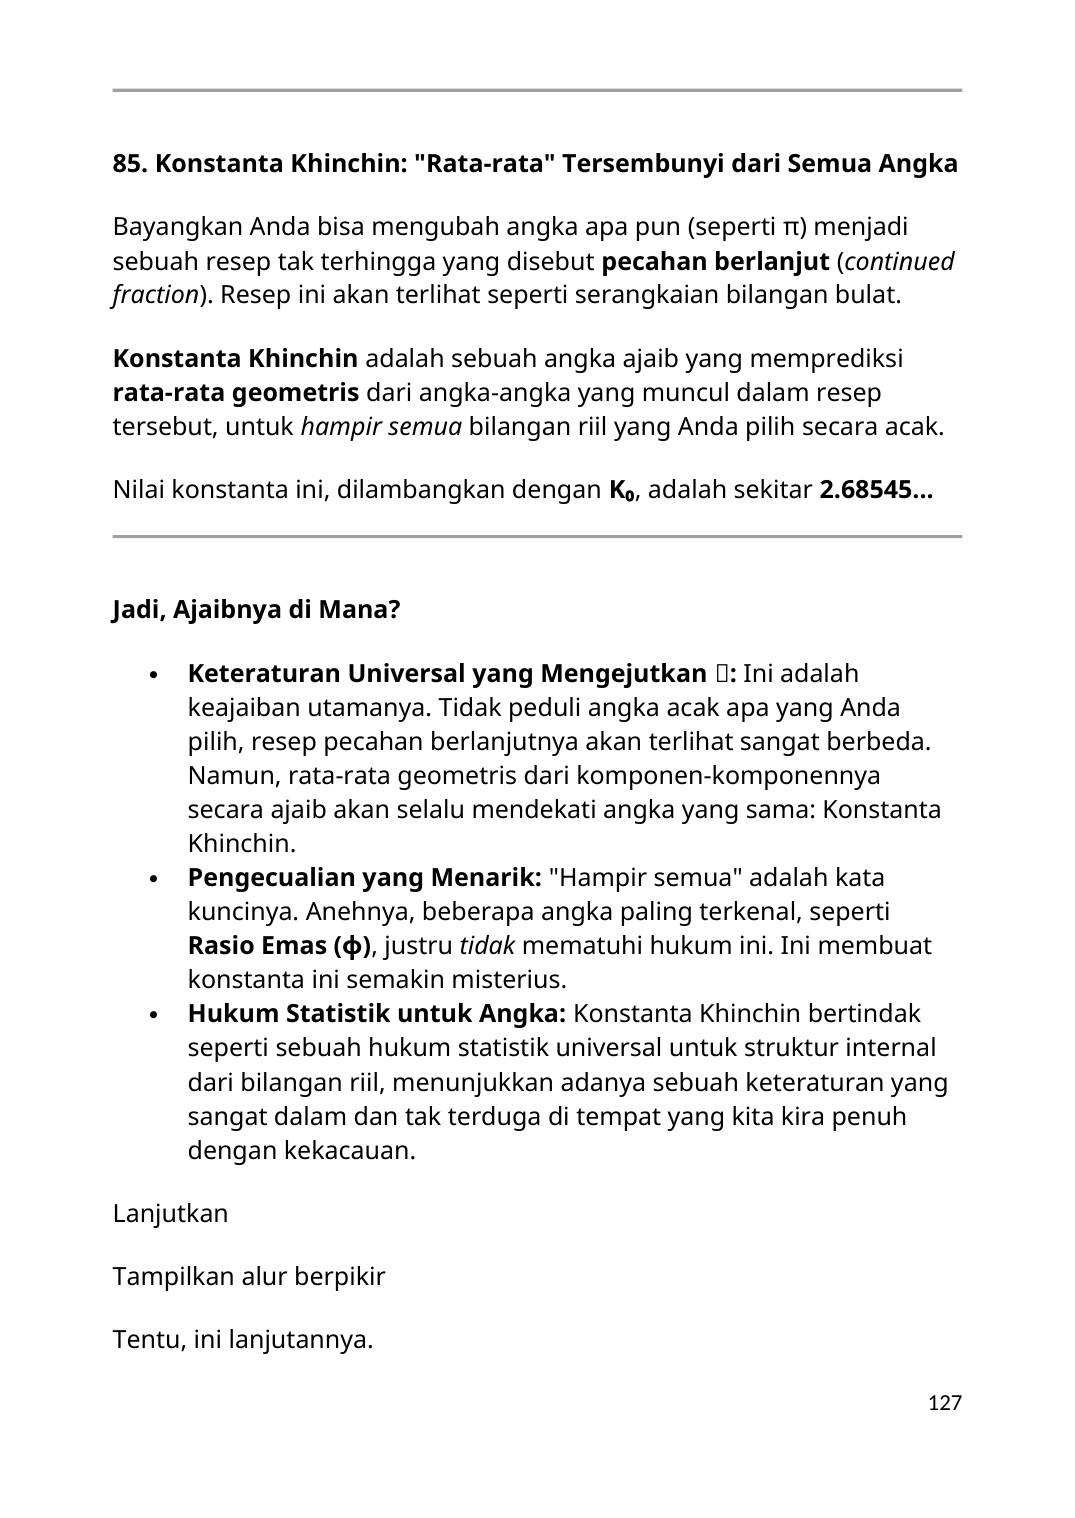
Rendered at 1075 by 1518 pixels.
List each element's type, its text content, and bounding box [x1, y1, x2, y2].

list Pengecualian yang Menarik: "Hampir semua" adalah kata kuncinya. Anehnya, beberapa angka paling terkenal, seperti Rasio Emas (ϕ), justru tidak mematuhi hukum ini. Ini membuat konstanta ini semakin misterius. [150, 860, 962, 996]
text Nilai konstanta ini, dilambangkan dengan K₀, adalah sekitar 2.68545... [112, 472, 962, 506]
list Keteraturan Universal yang Mengejutkan 🤯: Ini adalah keajaiban utamanya. Tidak peduli angka acak apa yang Anda pilih, resep pecahan berlanjutnya akan terlihat sangat berbeda. Namun, rata-rata geometris dari komponen-komponennya secara ajaib akan selalu mendekati angka yang sama: Konstanta Khinchin. [150, 655, 962, 860]
text Jadi, Ajaibnya di Mana? [112, 592, 962, 626]
text Konstanta Khinchin adalah sebuah angka ajaib yang memprediksi rata-rata geometris dari angka-angka yang muncul dalam resep tersebut, untuk hampir semua bilangan riil yang Anda pilih secara acak. [112, 340, 962, 443]
text Lanjutkan [112, 1196, 962, 1229]
text Tentu, ini lanjutannya. [112, 1322, 962, 1356]
text Bayangkan Anda bisa mengubah angka apa pun (seperti π) menjadi sebuah resep tak terhingga yang disebut pecahan berlanjut (continued fraction). Resep ini akan terlihat seperti serangkaian bilangan bulat. [112, 209, 962, 311]
list Hukum Statistik untuk Angka: Konstanta Khinchin bertindak seperti sebuah hukum statistik universal untuk struktur internal dari bilangan riil, menunjukkan adanya sebuah keteraturan yang sangat dalam dan tak terduga di tempat yang kita kira penuh dengan kekacauan. [150, 996, 962, 1166]
text Tampilkan alur berpikir [112, 1259, 962, 1293]
text 85. Konstanta Khinchin: "Rata-rata" Tersembunyi dari Semua Angka [112, 146, 962, 180]
